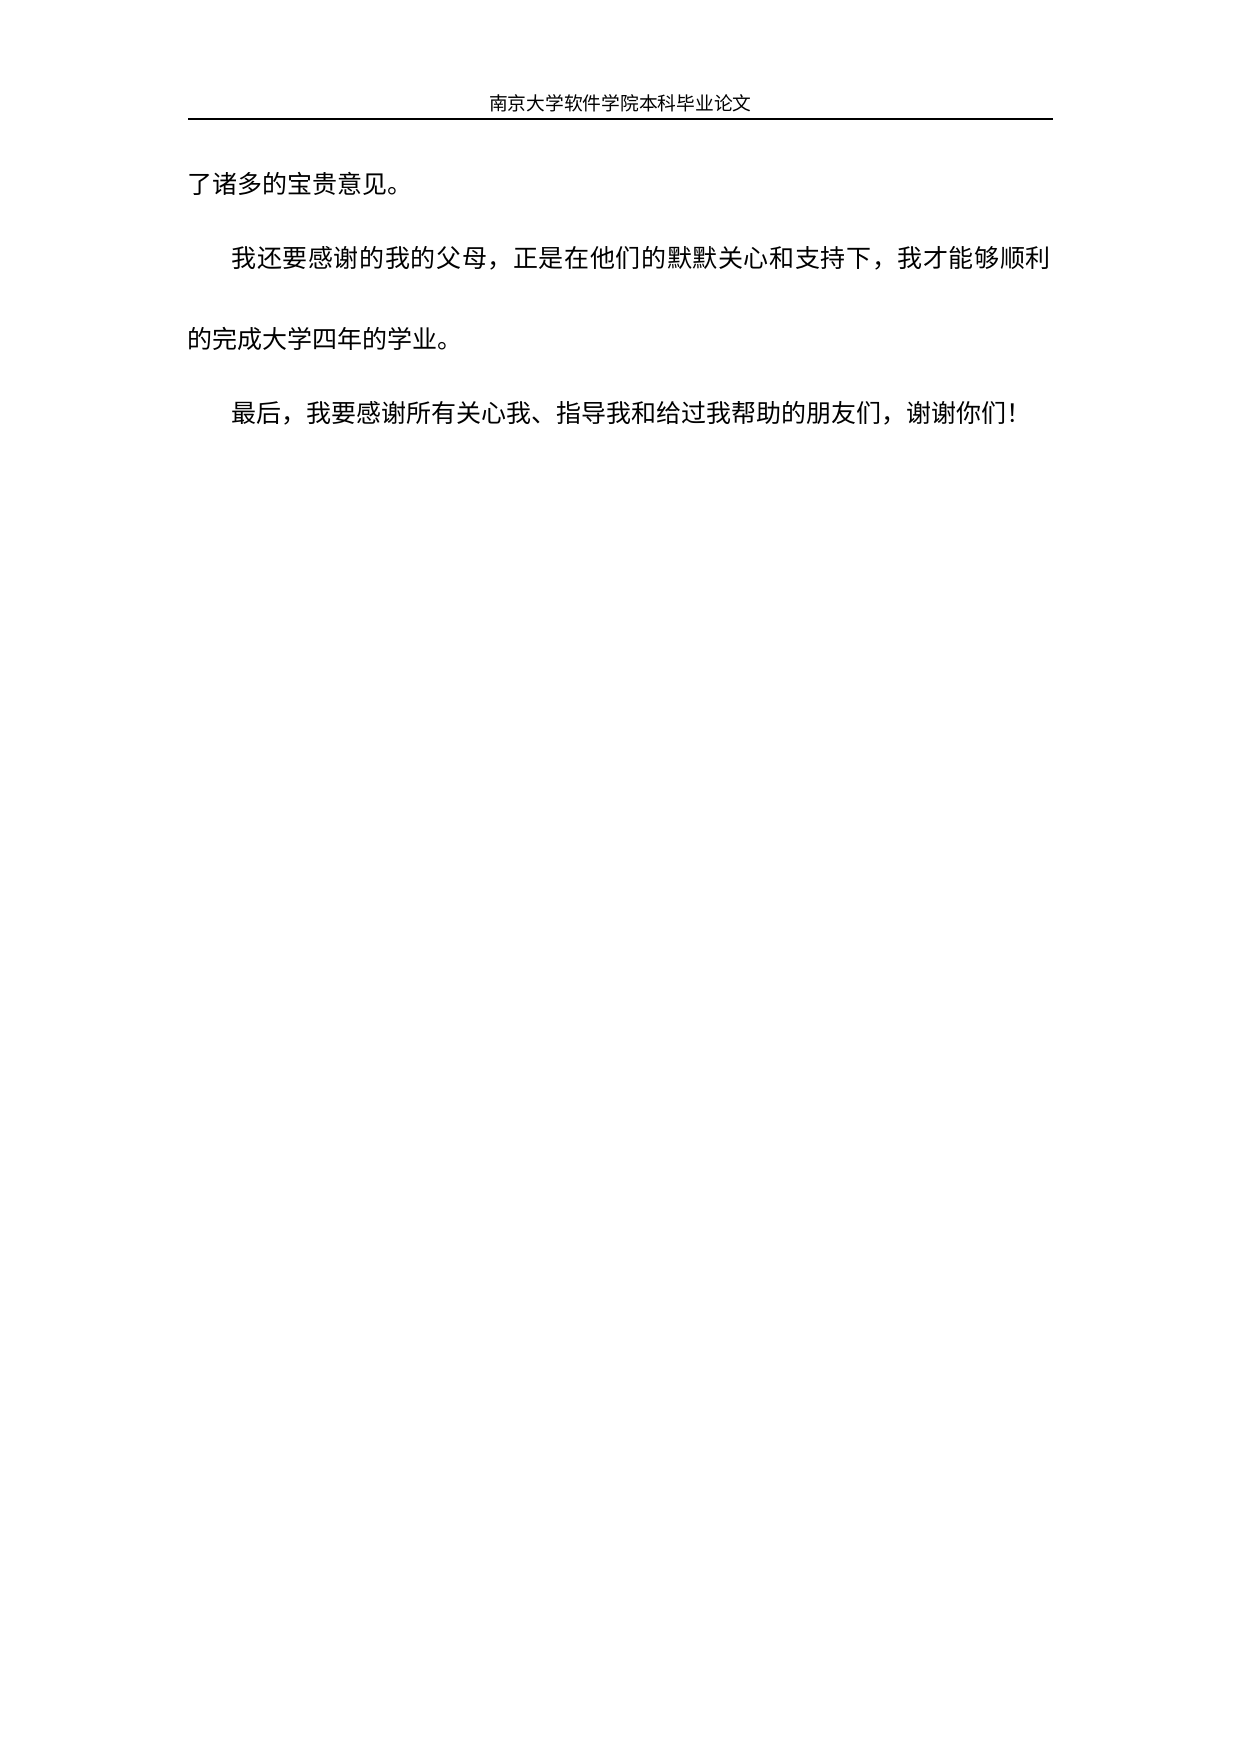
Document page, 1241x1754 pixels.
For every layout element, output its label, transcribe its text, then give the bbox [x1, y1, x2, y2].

text 最后，我要感谢所有关心我、指导我和给过我帮助的朋友们，谢谢你们！ [187, 379, 1053, 444]
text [187, 150, 1053, 215]
text 我还要感谢的我的父母，正是在他们的默默关心和支持下，我才能够顺利的完成大学四年的学业。 [187, 224, 1053, 370]
